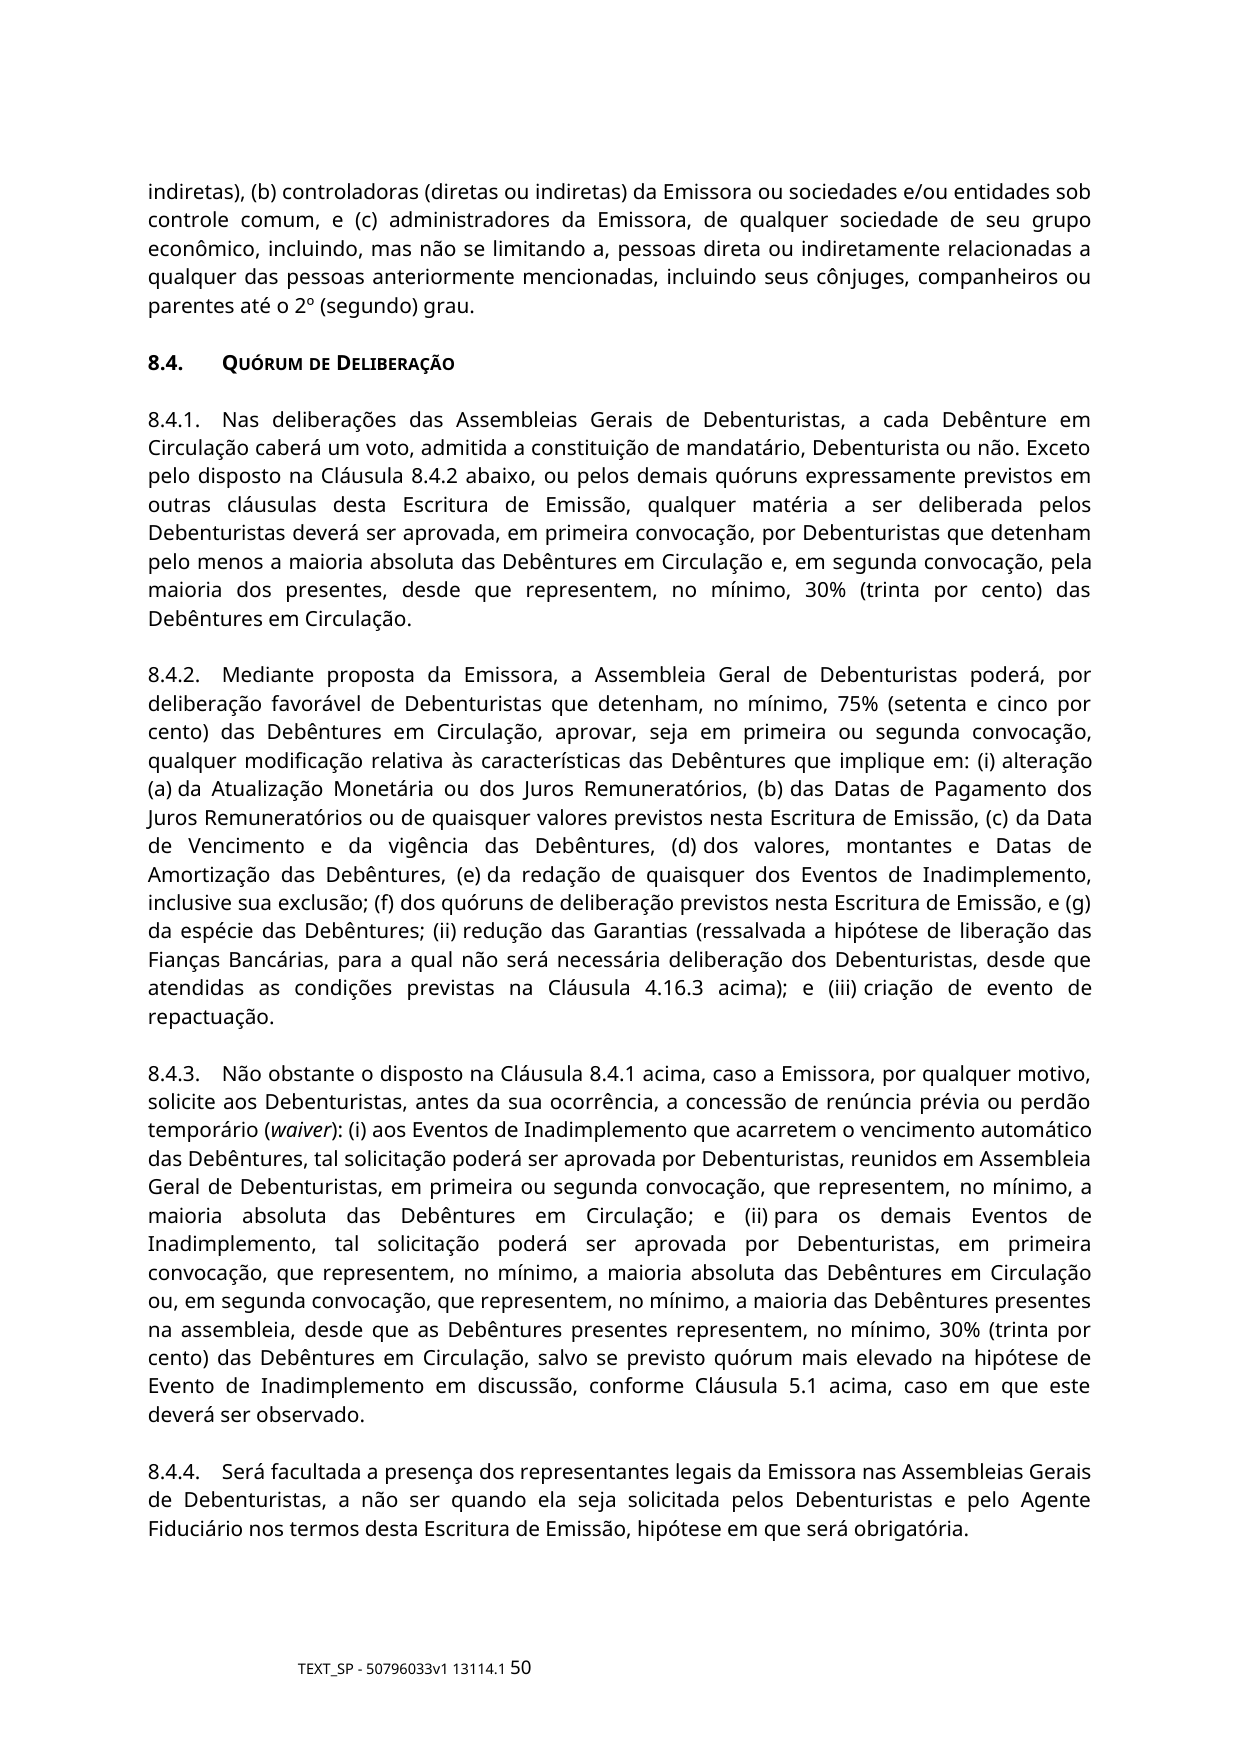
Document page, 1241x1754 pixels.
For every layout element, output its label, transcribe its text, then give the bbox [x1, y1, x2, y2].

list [148, 177, 1092, 319]
list Quórum de Deliberação [148, 348, 1092, 376]
list Nas deliberações das Assembleias Gerais de Debenturistas, a cada Debênture em Circulação caberá um voto, admitida a constituição de mandatário, Debenturista ou não. Exceto pelo disposto na Cláusula 8.4.2 abaixo, ou pelos demais quóruns expressamente previstos em outras cláusulas desta Escritura de Emissão, qualquer matéria a ser deliberada pelos Debenturistas deverá ser aprovada, em primeira convocação, por Debenturistas que detenham pelo menos a maioria absoluta das Debêntures em Circulação e, em segunda convocação, pela maioria dos presentes, desde que representem, no mínimo, 30% (trinta por cento) das Debêntures em Circulação. [148, 405, 1092, 632]
list Será facultada a presença dos representantes legais da Emissora nas Assembleias Gerais de Debenturistas, a não ser quando ela seja solicitada pelos Debenturistas e pelo Agente Fiduciário nos termos desta Escritura de Emissão, hipótese em que será obrigatória. [148, 1457, 1092, 1542]
list Mediante proposta da Emissora, a Assembleia Geral de Debenturistas poderá, por deliberação favorável de Debenturistas que detenham, no mínimo, 75% (setenta e cinco por cento) das Debêntures em Circulação, aprovar, seja em primeira ou segunda convocação, qualquer modificação relativa às características das Debêntures que implique em: (i) alteração (a) da Atualização Monetária ou dos Juros Remuneratórios, (b) das Datas de Pagamento dos Juros Remuneratórios ou de quaisquer valores previstos nesta Escritura de Emissão, (c) da Data de Vencimento e da vigência das Debêntures, (d) dos valores, montantes e Datas de Amortização das Debêntures, (e) da redação de quaisquer dos Eventos de Inadimplemento, inclusive sua exclusão; (f) dos quóruns de deliberação previstos nesta Escritura de Emissão, e (g) da espécie das Debêntures; (ii) redução das Garantias (ressalvada a hipótese de liberação das Fianças Bancárias, para a qual não será necessária deliberação dos Debenturistas, desde que atendidas as condições previstas na Cláusula 4.16.3 acima); e (iii) criação de evento de repactuação. [148, 661, 1092, 1030]
list Não obstante o disposto na Cláusula 8.4.1 acima, caso a Emissora, por qualquer motivo, solicite aos Debenturistas, antes da sua ocorrência, a concessão de renúncia prévia ou perdão temporário (waiver): (i) aos Eventos de Inadimplemento que acarretem o vencimento automático das Debêntures, tal solicitação poderá ser aprovada por Debenturistas, reunidos em Assembleia Geral de Debenturistas, em primeira ou segunda convocação, que representem, no mínimo, a maioria absoluta das Debêntures em Circulação; e (ii) para os demais Eventos de Inadimplemento, tal solicitação poderá ser aprovada por Debenturistas, em primeira convocação, que representem, no mínimo, a maioria absoluta das Debêntures em Circulação ou, em segunda convocação, que representem, no mínimo, a maioria das Debêntures presentes na assembleia, desde que as Debêntures presentes representem, no mínimo, 30% (trinta por cento) das Debêntures em Circulação, salvo se previsto quórum mais elevado na hipótese de Evento de Inadimplemento em discussão, conforme Cláusula 5.1 acima, caso em que este deverá ser observado. [148, 1059, 1092, 1428]
